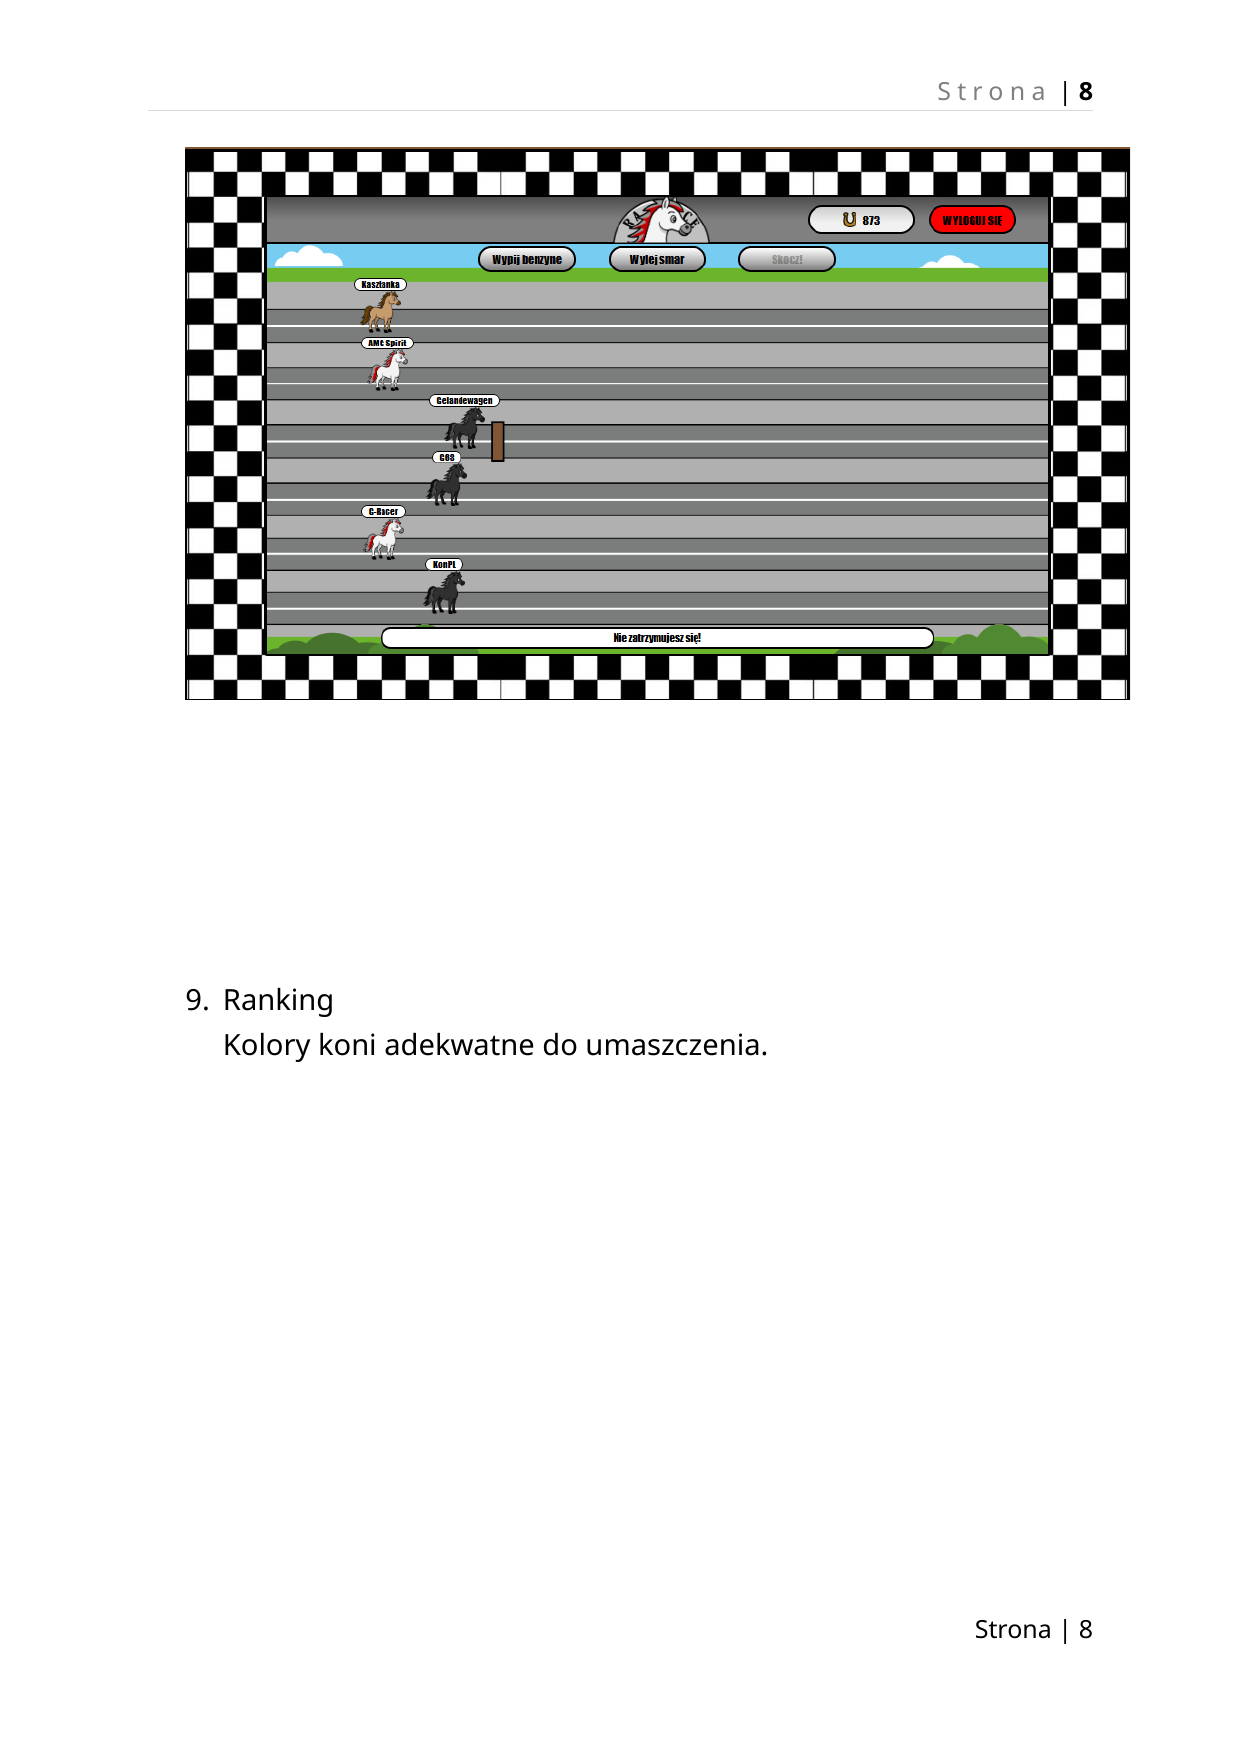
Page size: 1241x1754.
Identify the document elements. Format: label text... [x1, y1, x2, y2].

list Ranking [185, 979, 1093, 1018]
picture [185, 147, 1130, 700]
list Kolory koni adekwatne do umaszczenia. [223, 1024, 1093, 1064]
